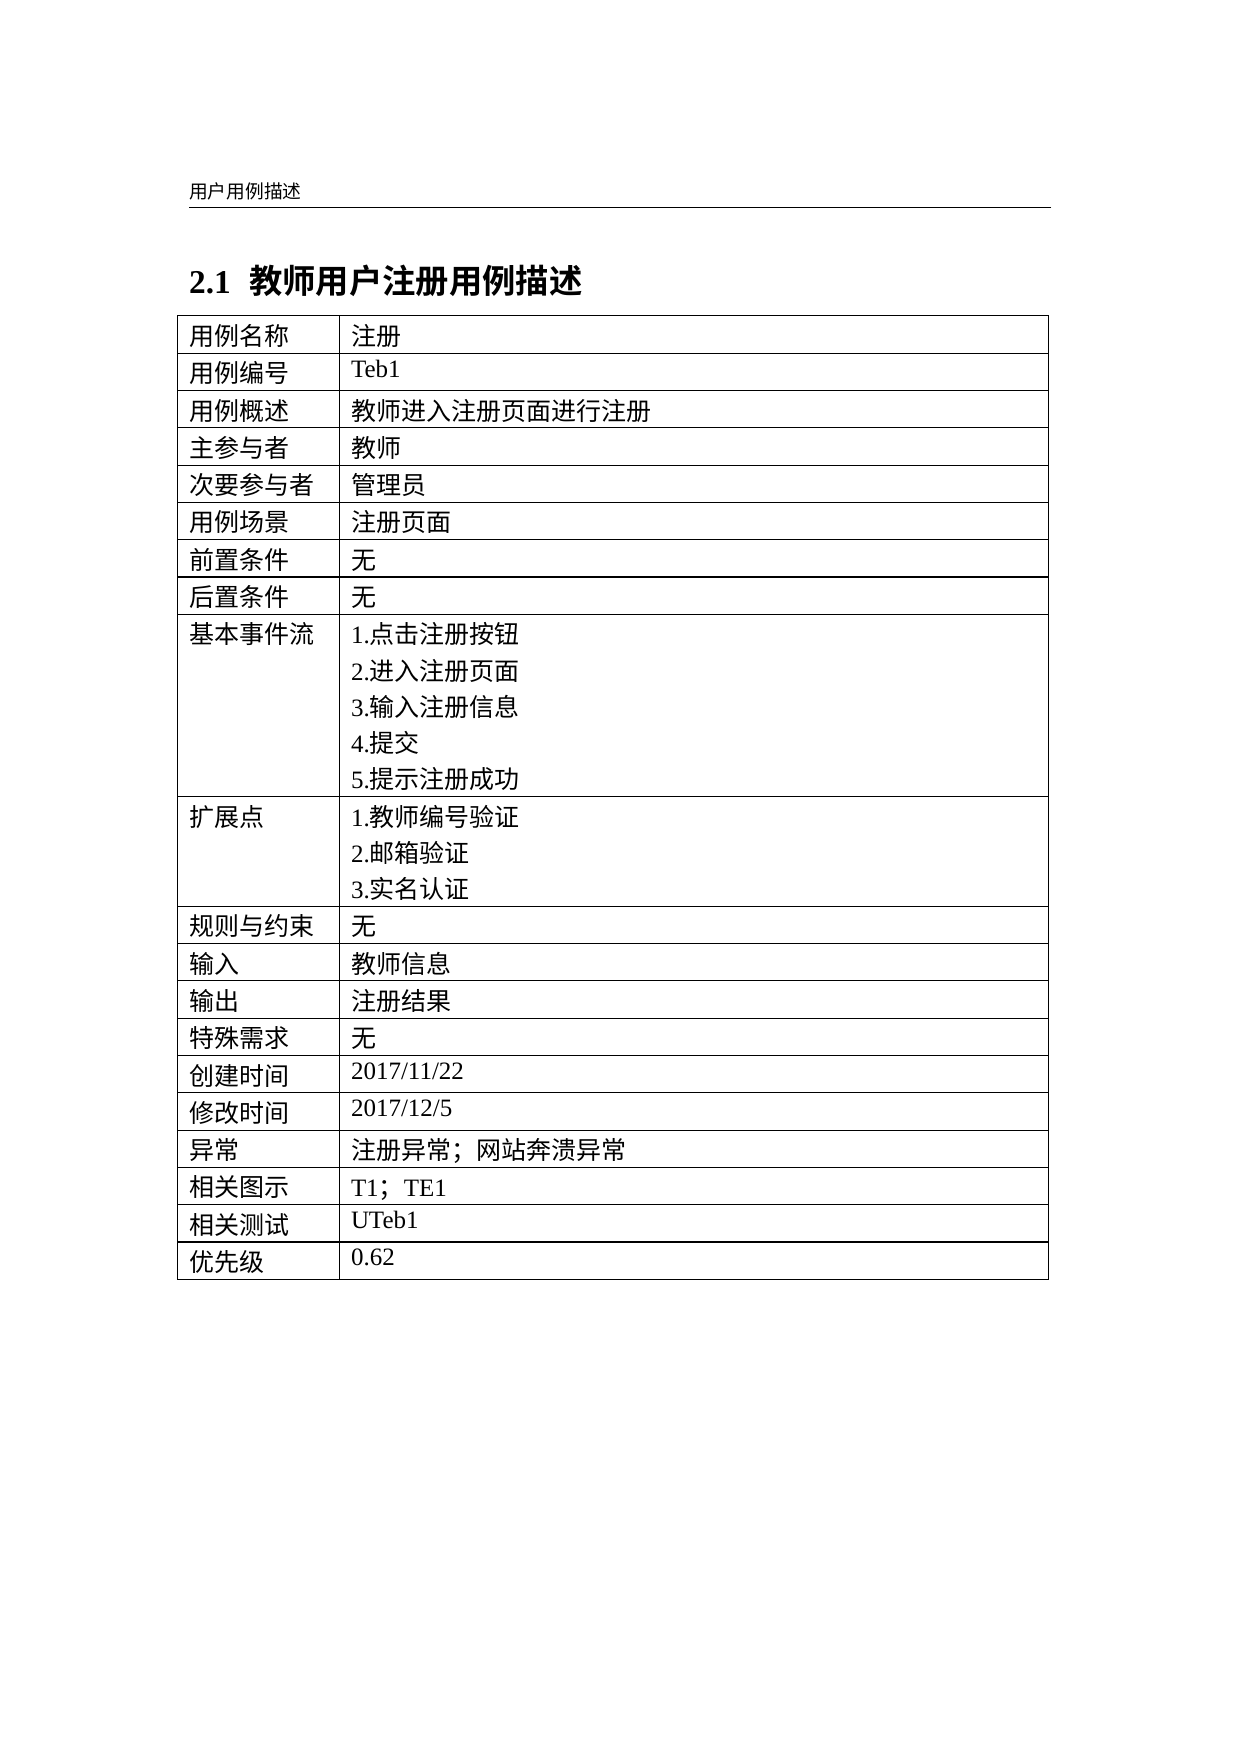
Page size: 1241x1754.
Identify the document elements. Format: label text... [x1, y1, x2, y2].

table_cell 扩展点 [178, 797, 339, 906]
table_header 注册 [340, 316, 1048, 353]
table_cell 主参与者 [178, 428, 339, 464]
table_cell 输出 [178, 981, 339, 1018]
table_cell 1.教师编号验证 2.邮箱验证 3.实名认证 [340, 797, 1048, 906]
table_cell 基本事件流 [178, 615, 339, 796]
table_cell 无 [340, 540, 1048, 576]
table_cell T1；TE1 [340, 1168, 1048, 1204]
table_cell 无 [340, 578, 1048, 614]
table_cell 修改时间 [178, 1093, 339, 1129]
table_cell 相关测试 [178, 1205, 339, 1241]
table_cell 创建时间 [178, 1056, 339, 1092]
table_cell 注册结果 [340, 981, 1048, 1018]
table_cell 用例编号 [178, 354, 339, 390]
subtitle 教师用户注册用例描述 [189, 254, 1051, 303]
table_cell 注册页面 [340, 503, 1048, 539]
table_cell 用例场景 [178, 503, 339, 539]
table_cell 无 [340, 907, 1048, 943]
table_cell 用例概述 [178, 391, 339, 427]
table_cell 优先级 [178, 1243, 339, 1279]
table_cell 注册异常；网站奔溃异常 [340, 1131, 1048, 1167]
table_cell 教师 [340, 428, 1048, 464]
table_cell 2017/11/22 [340, 1056, 1048, 1092]
table_cell 后置条件 [178, 578, 339, 614]
table_cell 前置条件 [178, 540, 339, 576]
table_header 用例名称 [178, 316, 339, 353]
table_cell 0.62 [340, 1243, 1048, 1279]
table_cell 管理员 [340, 466, 1048, 502]
table_cell 特殊需求 [178, 1019, 339, 1055]
table_cell 相关图示 [178, 1168, 339, 1204]
table_cell 次要参与者 [178, 466, 339, 502]
table_cell 规则与约束 [178, 907, 339, 943]
table_cell UTeb1 [340, 1205, 1048, 1241]
table_cell 异常 [178, 1131, 339, 1167]
table_cell 教师信息 [340, 944, 1048, 980]
table_cell 输入 [178, 944, 339, 980]
table_cell 无 [340, 1019, 1048, 1055]
table_cell 教师进入注册页面进行注册 [340, 391, 1048, 427]
table_cell Teb1 [340, 354, 1048, 390]
table_cell 1.点击注册按钮 2.进入注册页面 3.输入注册信息 4.提交 5.提示注册成功 [340, 615, 1048, 796]
table_cell 2017/12/5 [340, 1093, 1048, 1129]
